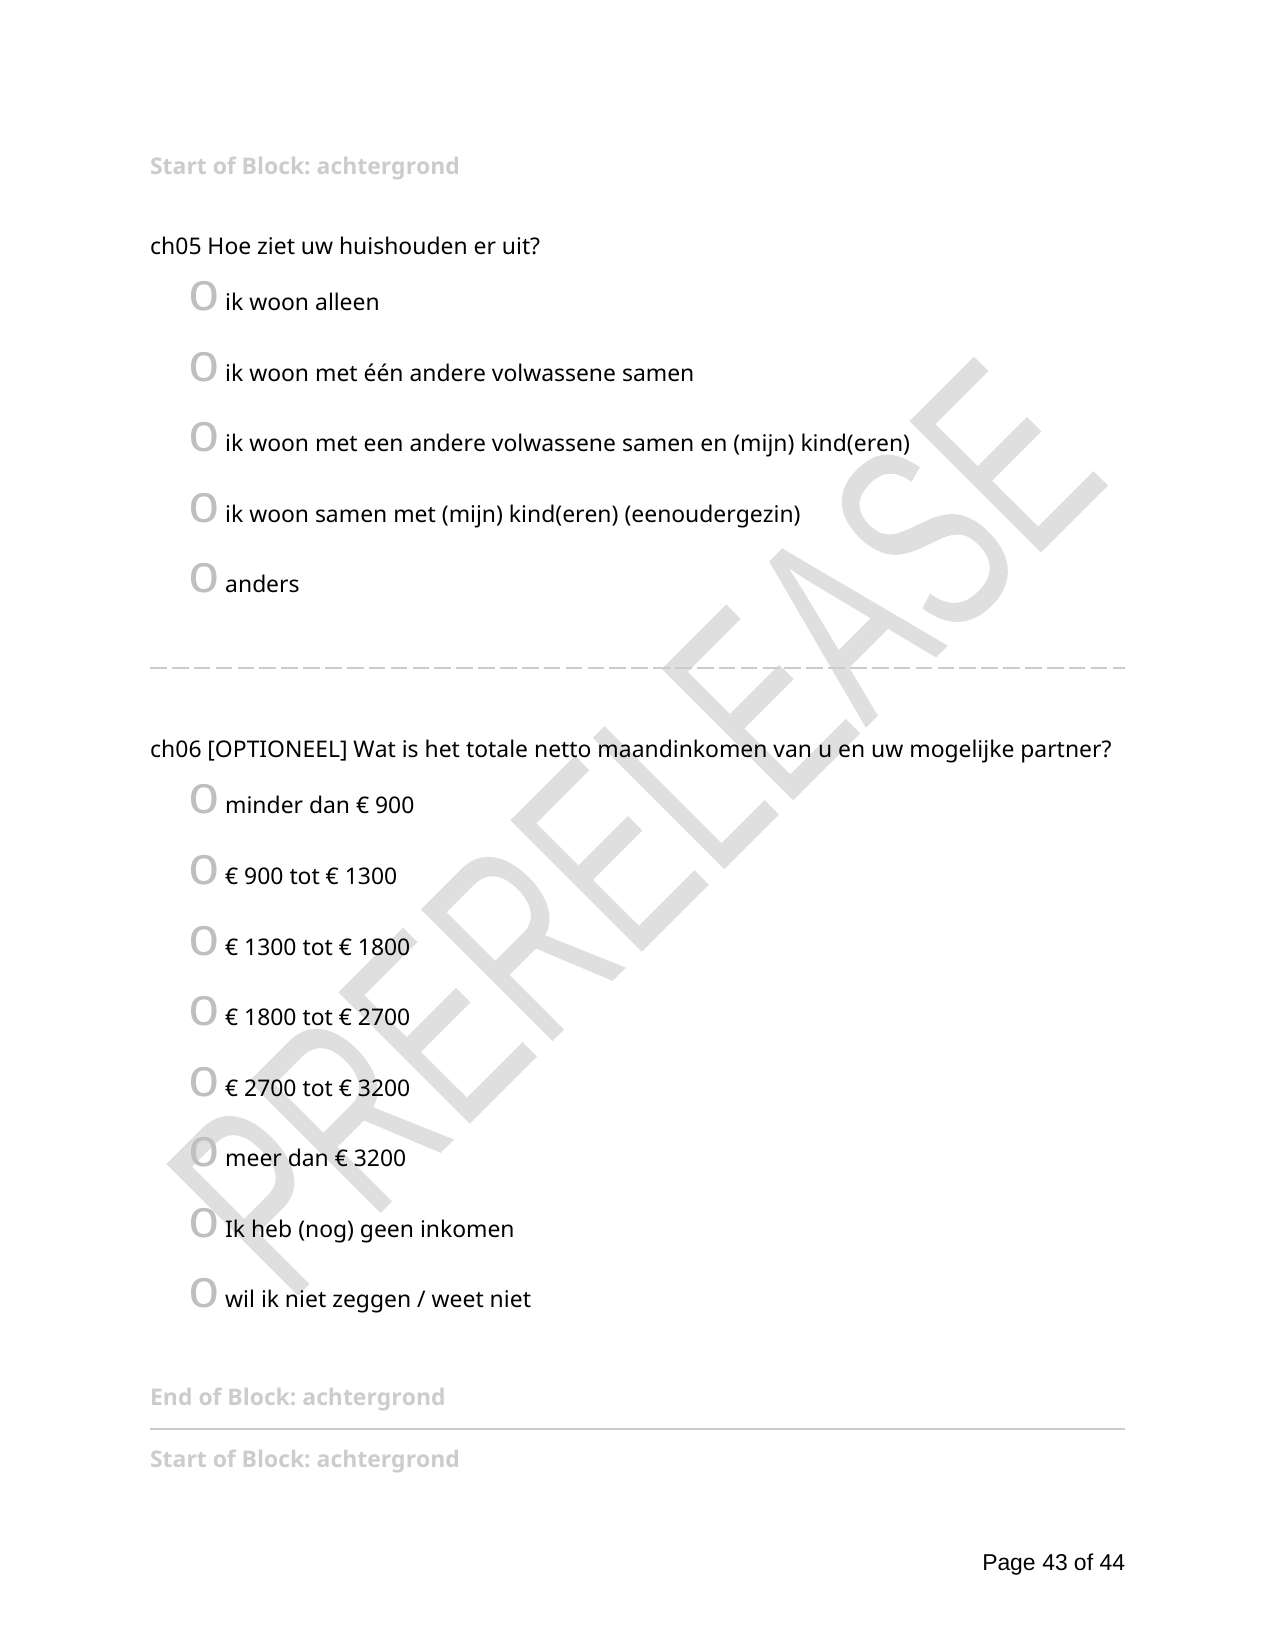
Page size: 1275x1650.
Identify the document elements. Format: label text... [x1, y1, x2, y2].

list € 1300 tot € 1800 [187, 910, 1125, 971]
list € 1800 tot € 2700 [187, 980, 1125, 1042]
list ik woon met een andere volwassene samen en (mijn) kind(eren) [187, 407, 1125, 468]
text Start of Block: achtergrond [150, 1443, 1125, 1474]
list € 900 tot € 1300 [187, 839, 1125, 901]
list wil ik niet zeggen / weet niet [187, 1262, 1125, 1324]
list ik woon alleen [187, 266, 1125, 327]
list anders [187, 548, 1125, 609]
list ik woon met één andere volwassene samen [187, 336, 1125, 397]
list minder dan € 900 [187, 769, 1125, 830]
list Ik heb (nog) geen inkomen [187, 1192, 1125, 1253]
list meer dan € 3200 [187, 1121, 1125, 1183]
text ch06 [OPTIONEEL] Wat is het totale netto maandinkomen van u en uw mogelijke partner? [150, 733, 1125, 764]
list ik woon samen met (mijn) kind(eren) (eenoudergezin) [187, 477, 1125, 538]
list € 2700 tot € 3200 [187, 1051, 1125, 1112]
text End of Block: achtergrond [150, 1381, 1125, 1413]
text ch05 Hoe ziet uw huishouden er uit? [150, 230, 1125, 261]
text Start of Block: achtergrond [150, 150, 1125, 181]
